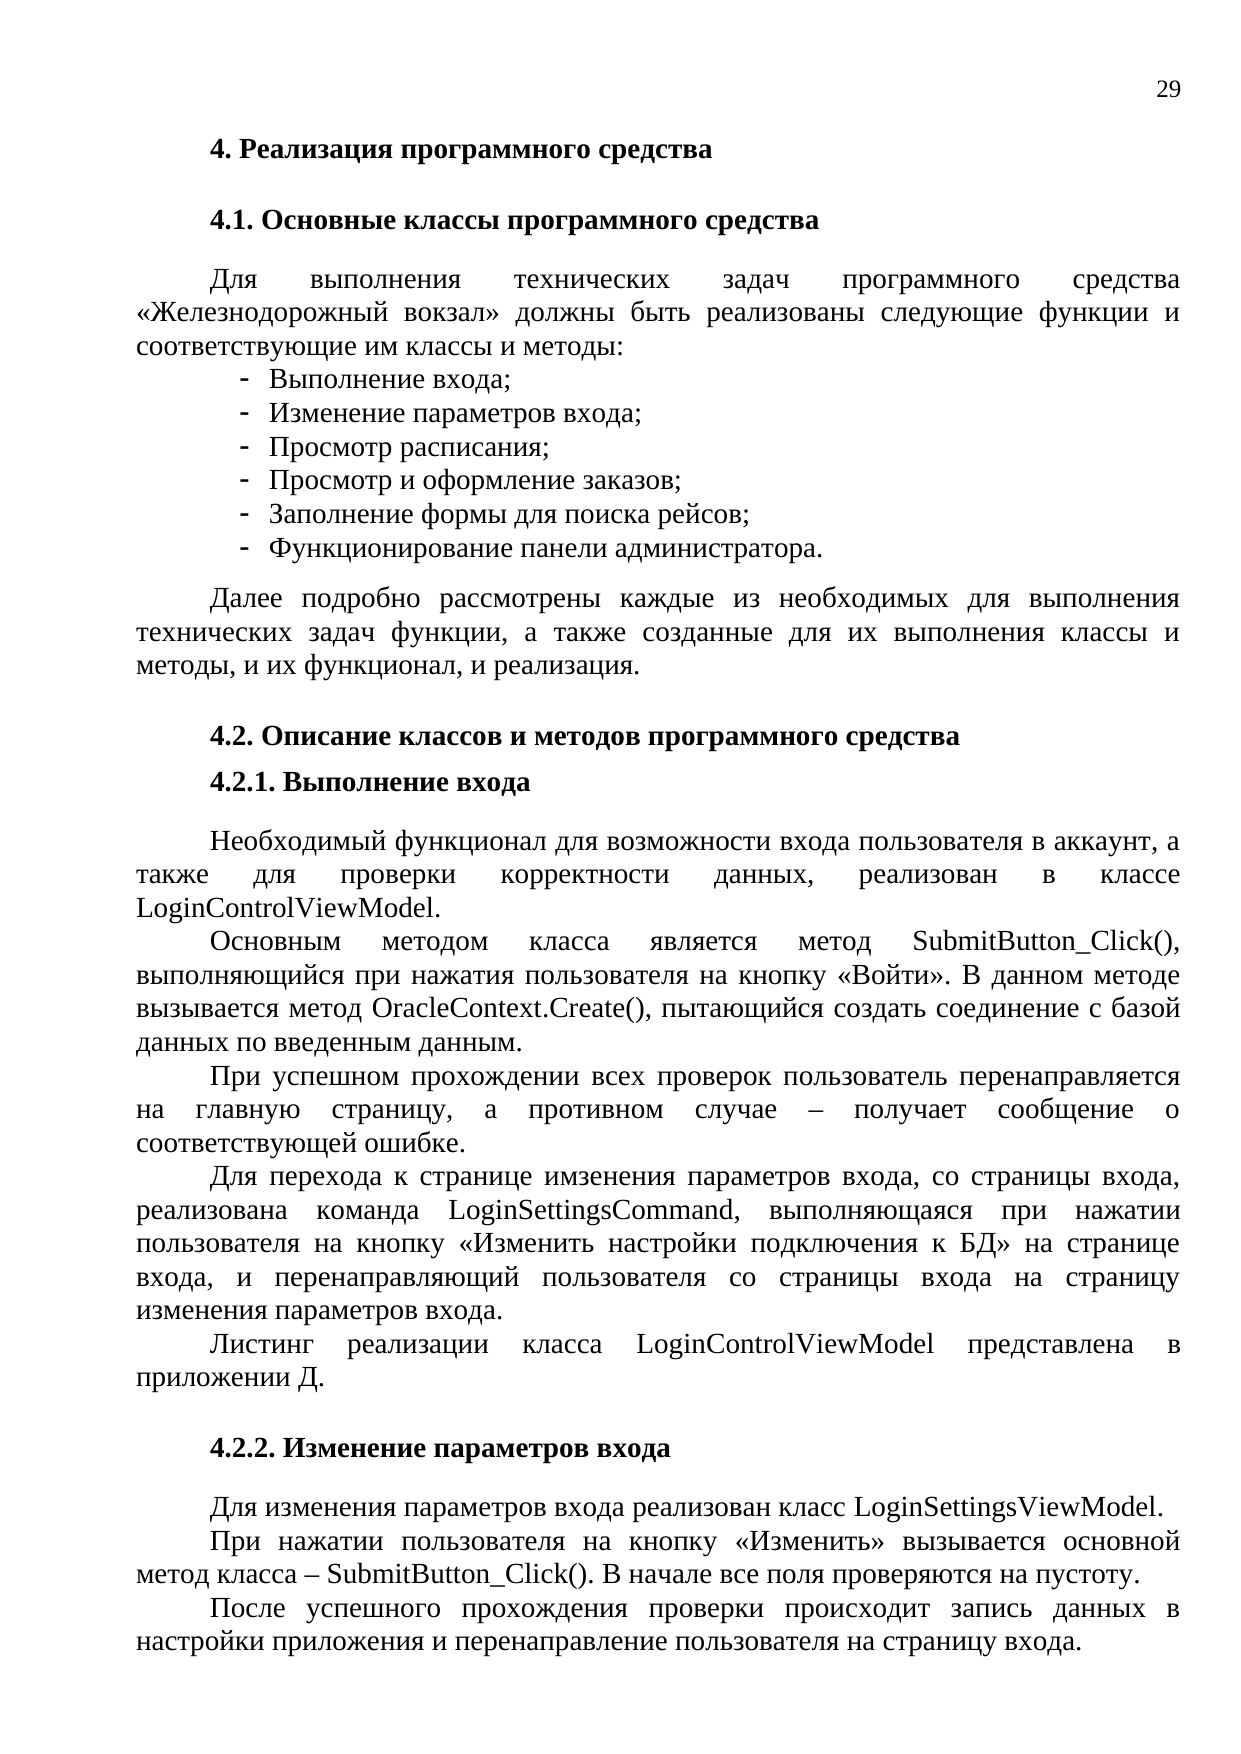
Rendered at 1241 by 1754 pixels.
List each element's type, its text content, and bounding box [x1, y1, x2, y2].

text 4. Реализация программного средства [136, 131, 1181, 165]
text После успешного прохождения проверки происходит запись данных в настройки приложения и перенаправление пользователя на страницу входа. [136, 1590, 1181, 1657]
text Далее подробно рассмотрены каждые из необходимых для выполнения технических задач функции, а также созданные для их выполнения классы и методы, и их функционал, и реализация. [136, 580, 1181, 681]
text Для выполнения технических задач программного средства «Железнодорожный вокзал» должны быть реализованы следующие функции и соответствующие им классы и методы: [136, 261, 1181, 362]
text Для изменения параметров входа реализован класс LoginSettingsViewModel. [136, 1489, 1181, 1523]
list Просмотр расписания; [239, 429, 1181, 462]
text Для перехода к странице имзенения параметров входа, со страницы входа, реализована команда LoginSettingsCommand, выполняющаяся при нажатии пользователя на кнопку «Изменить настройки подключения к БД» на странице входа, и перенаправляющий пользователя со страницы входа на страницу изменения параметров входа. [136, 1158, 1181, 1326]
subtitle Основные классы программного средства [136, 202, 1181, 236]
list Функционирование панели администратора. [239, 530, 1181, 563]
text Листинг реализации класса LoginControlViewModel представлена в приложении Д. [136, 1326, 1181, 1393]
list Выполнение входа; [239, 362, 1181, 395]
text При нажатии пользователя на кнопку «Изменить» вызывается основной метод класса – SubmitButton_Click(). В начале все поля проверяются на пустоту. [136, 1523, 1181, 1590]
subtitle Выполнение входа [136, 764, 1181, 798]
list Заполнение формы для поиска рейсов; [239, 496, 1181, 530]
subtitle Изменение параметров входа [136, 1431, 1181, 1464]
text Необходимый функционал для возможности входа пользователя в аккаунт, а также для проверки корректности данных, реализован в классе LoginControlViewModel. [136, 823, 1181, 923]
subtitle Описание классов и методов программного средства [136, 718, 1181, 752]
list Изменение параметров входа; [239, 395, 1181, 429]
text При успешном прохождении всех проверок пользователь перенаправляется на главную страницу, а противном случае – получает сообщение о соответствующей ошибке. [136, 1058, 1181, 1158]
list Просмотр и оформление заказов; [239, 462, 1181, 496]
text Основным методом класса является метод SubmitButton_Click(), выполняющийся при нажатия пользователя на кнопку «Войти». В данном методе вызывается метод OracleContext.Create(), пытающийся создать соединение с базой данных по введенным данным. [136, 923, 1181, 1058]
